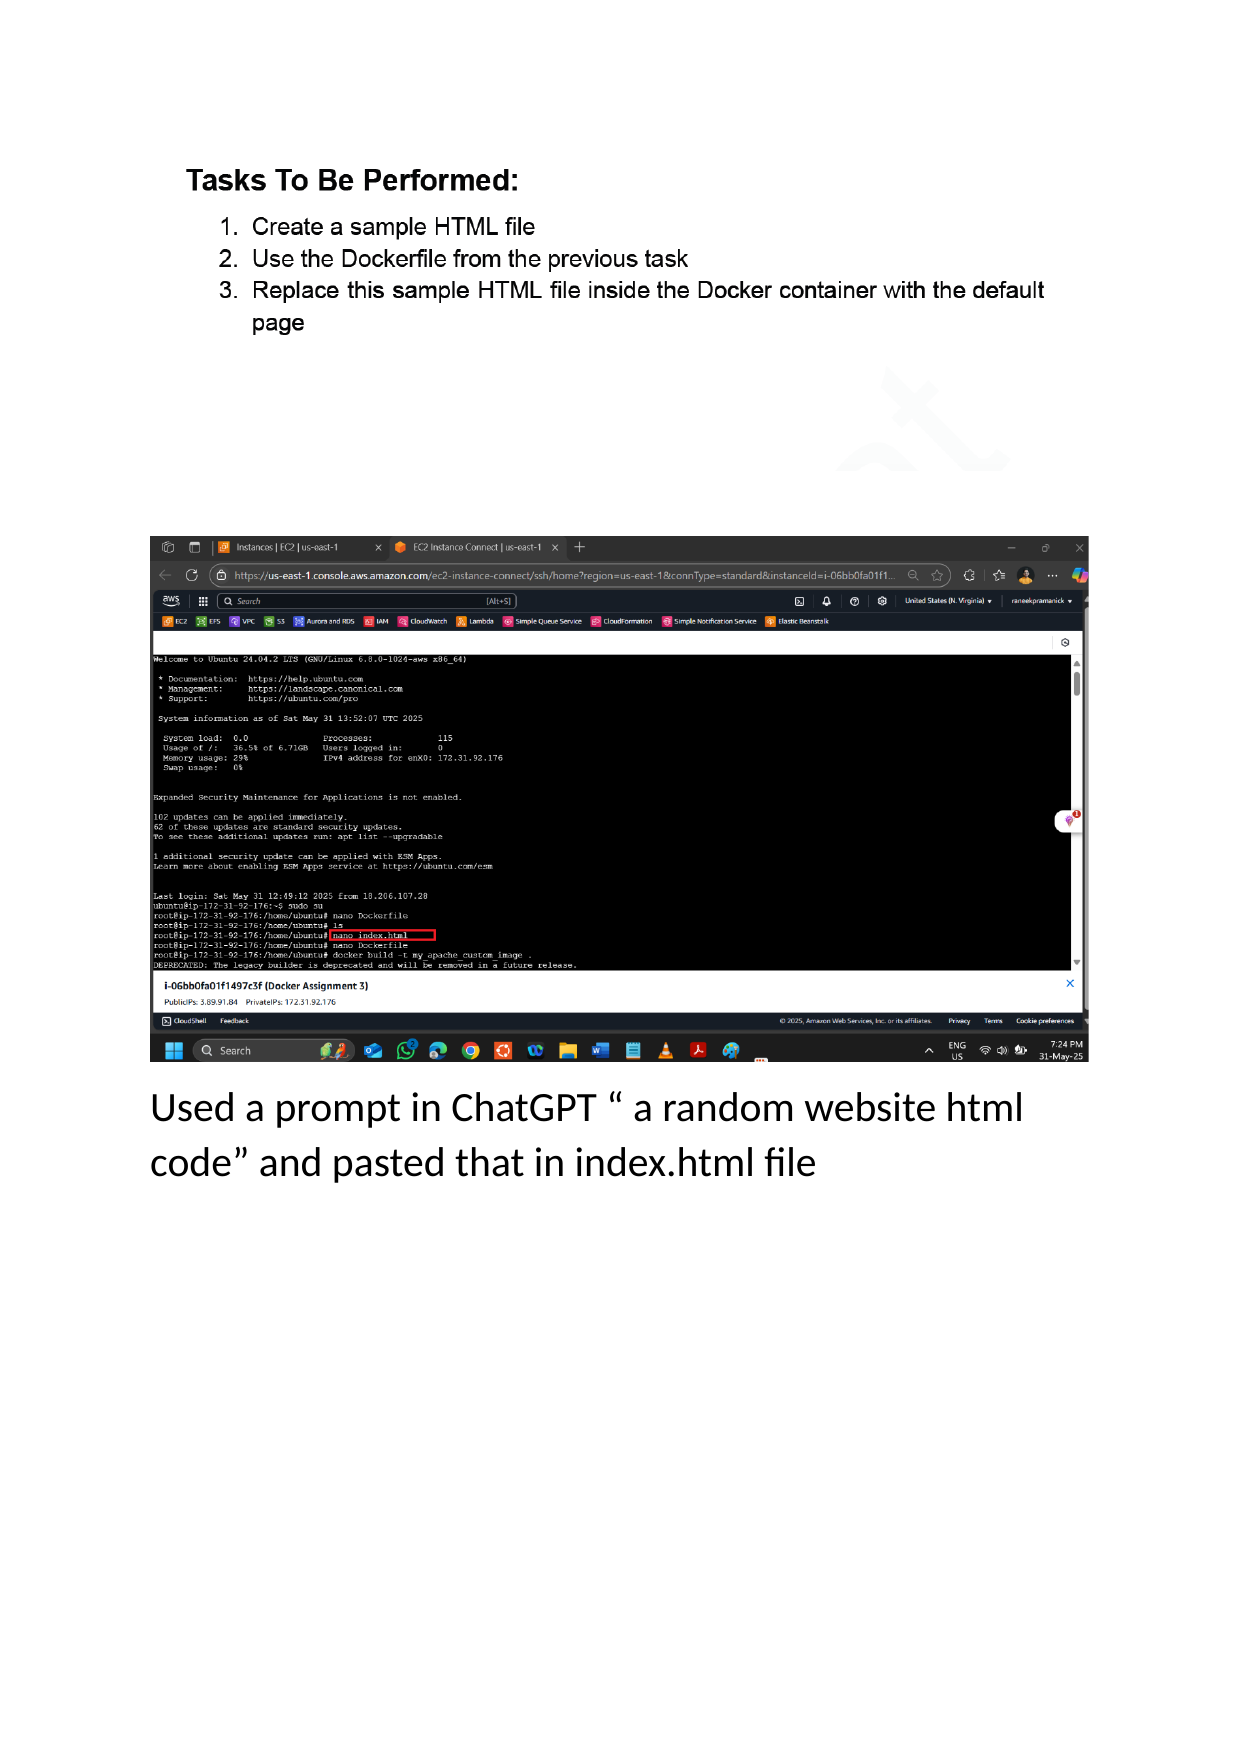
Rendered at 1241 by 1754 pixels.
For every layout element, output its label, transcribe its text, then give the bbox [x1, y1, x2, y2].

picture [150, 150, 1091, 471]
text Used a prompt in ChatGPT “ a random website html code” and pasted that in index.html file [150, 1081, 1090, 1187]
picture [150, 536, 1089, 1062]
